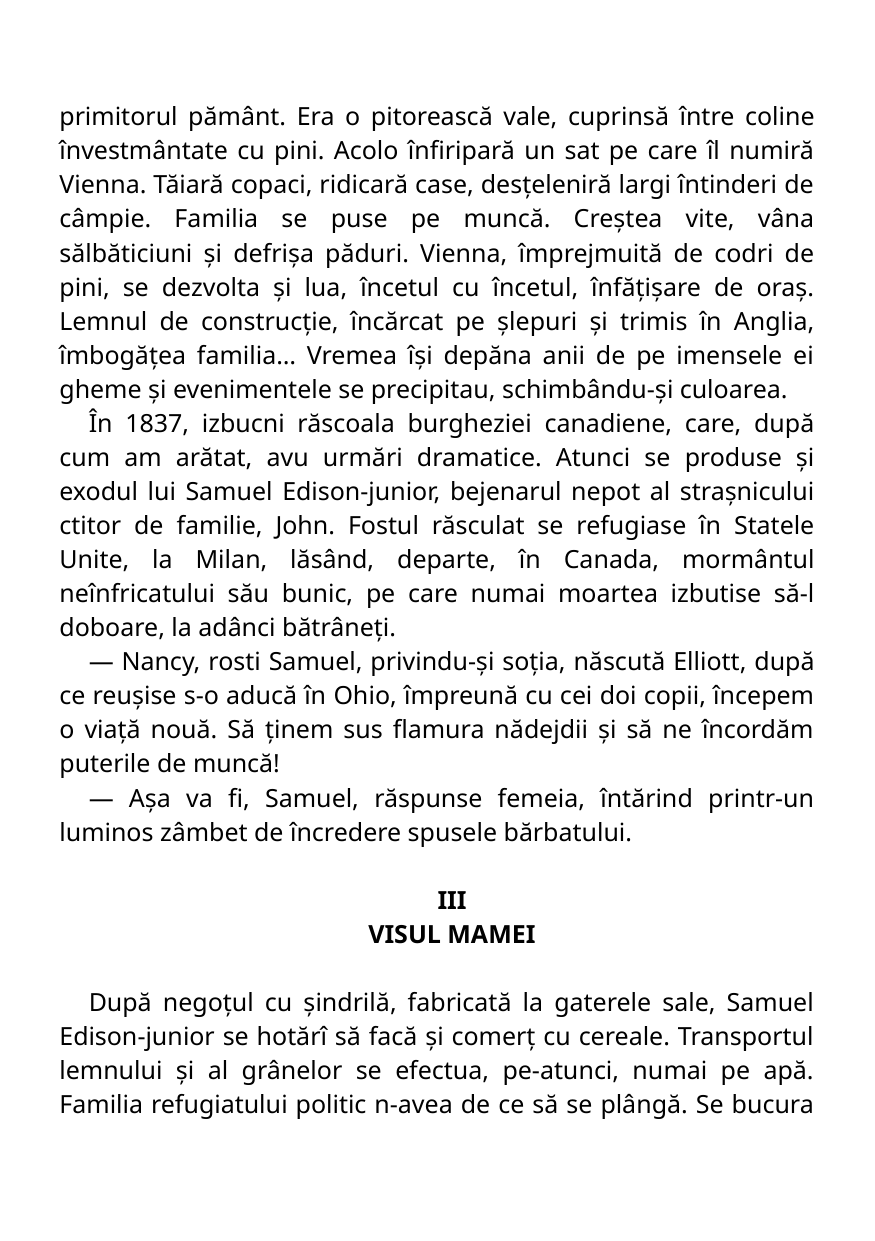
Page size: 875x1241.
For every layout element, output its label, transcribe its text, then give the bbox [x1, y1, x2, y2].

text — Aşa va fi, Samuel, răspunse femeia, întărind printr-un luminos zâmbet de încredere spusele bărbatului. [59, 780, 815, 848]
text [59, 99, 815, 406]
text — Nancy, rosti Samuel, privindu-şi soţia, născută Elliott, după ce reuşise s-o aducă în Ohio, împreună cu cei doi copii, începem o viaţă nouă. Să ţinem sus flamura nădejdii şi să ne încordăm puterile de muncă! [59, 644, 815, 780]
text III [59, 882, 815, 916]
text În 1837, izbucni răscoala burgheziei canadiene, care, după cum am arătat, avu urmări dramatice. Atunci se produse şi exodul lui Samuel Edison-junior, bejenarul nepot al straşnicului ctitor de familie, John. Fostul răsculat se refugiase în Statele Unite, la Milan, lăsând, departe, în Canada, mormântul neînfricatului său bunic, pe care numai moartea izbutise să-l doboare, la adânci bătrâneţi. [59, 406, 815, 644]
text VISUL MAMEI [59, 916, 815, 951]
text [59, 984, 815, 1121]
